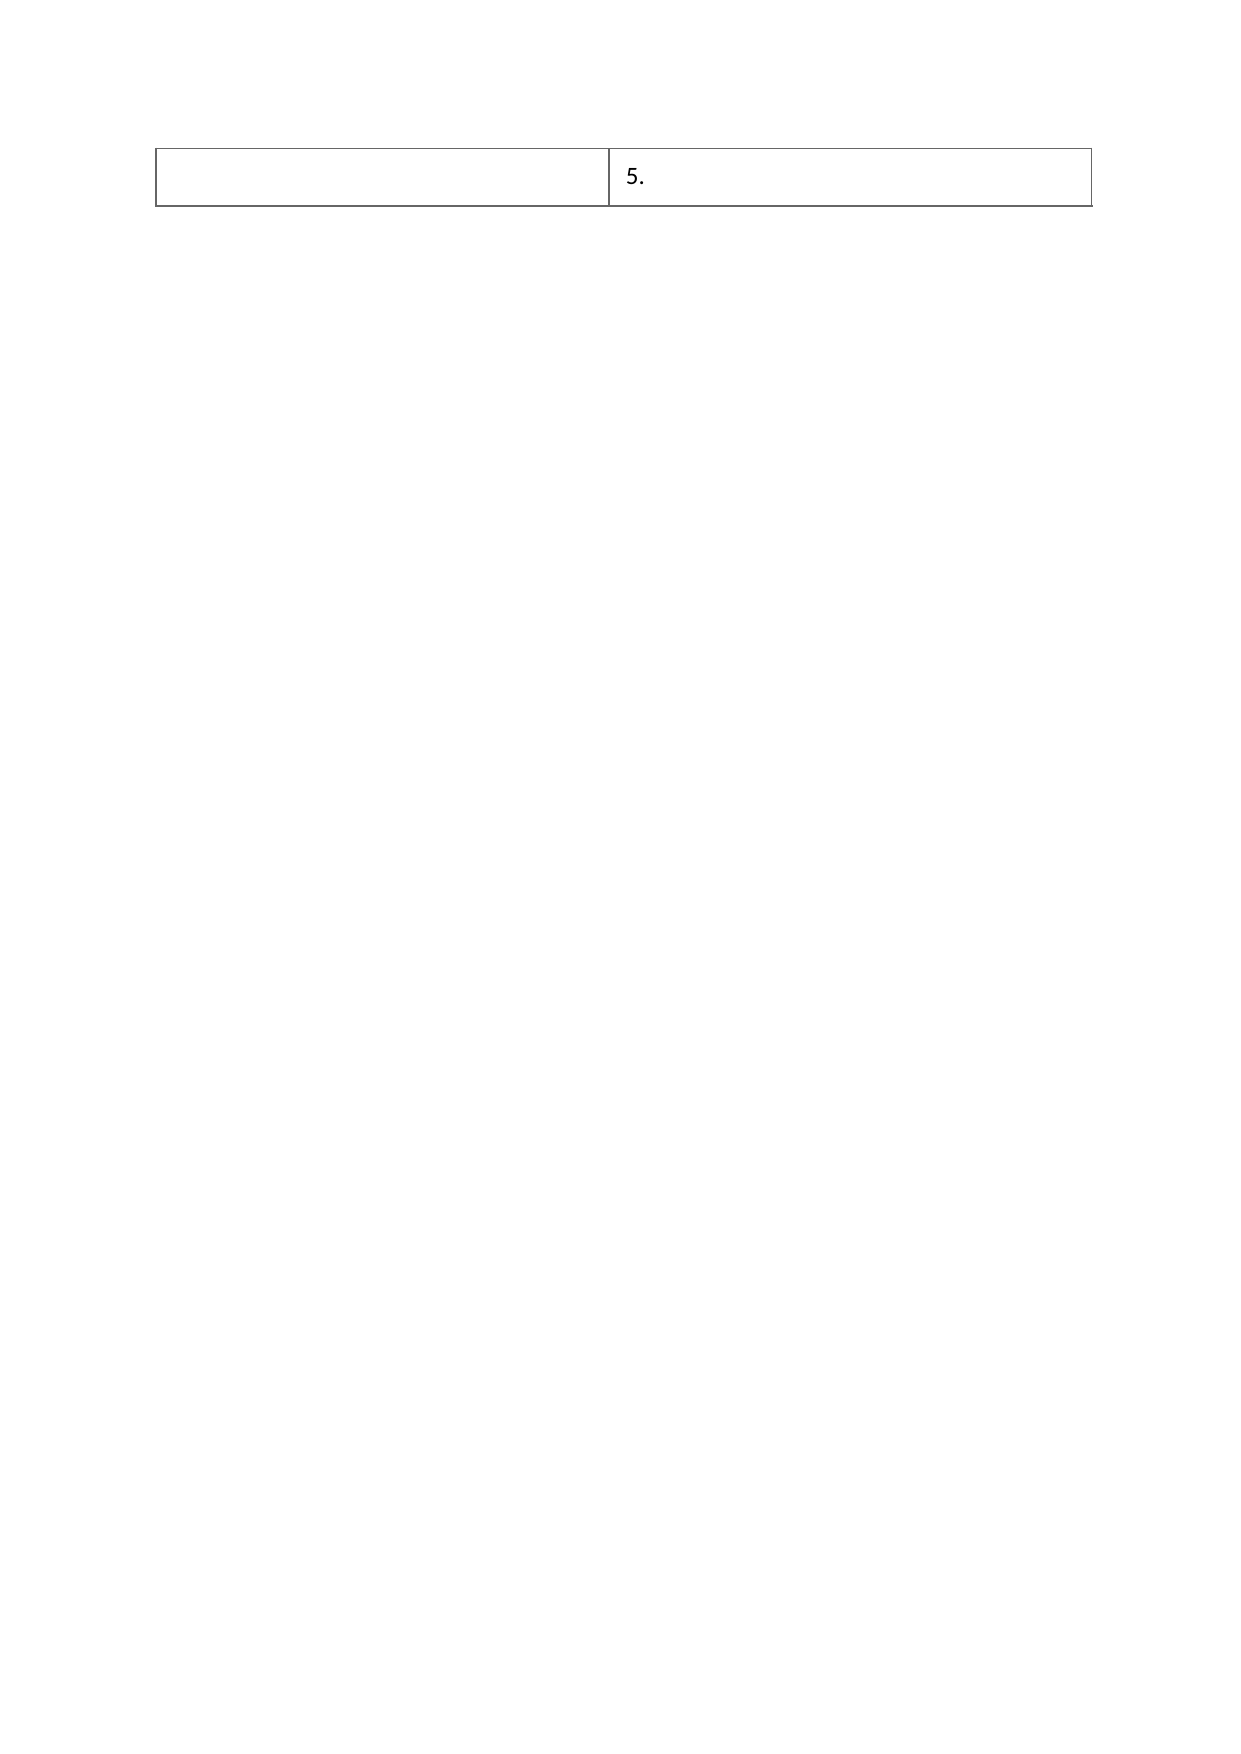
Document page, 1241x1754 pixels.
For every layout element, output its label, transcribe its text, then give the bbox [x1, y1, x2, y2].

table_cell 5. [610, 149, 1091, 205]
